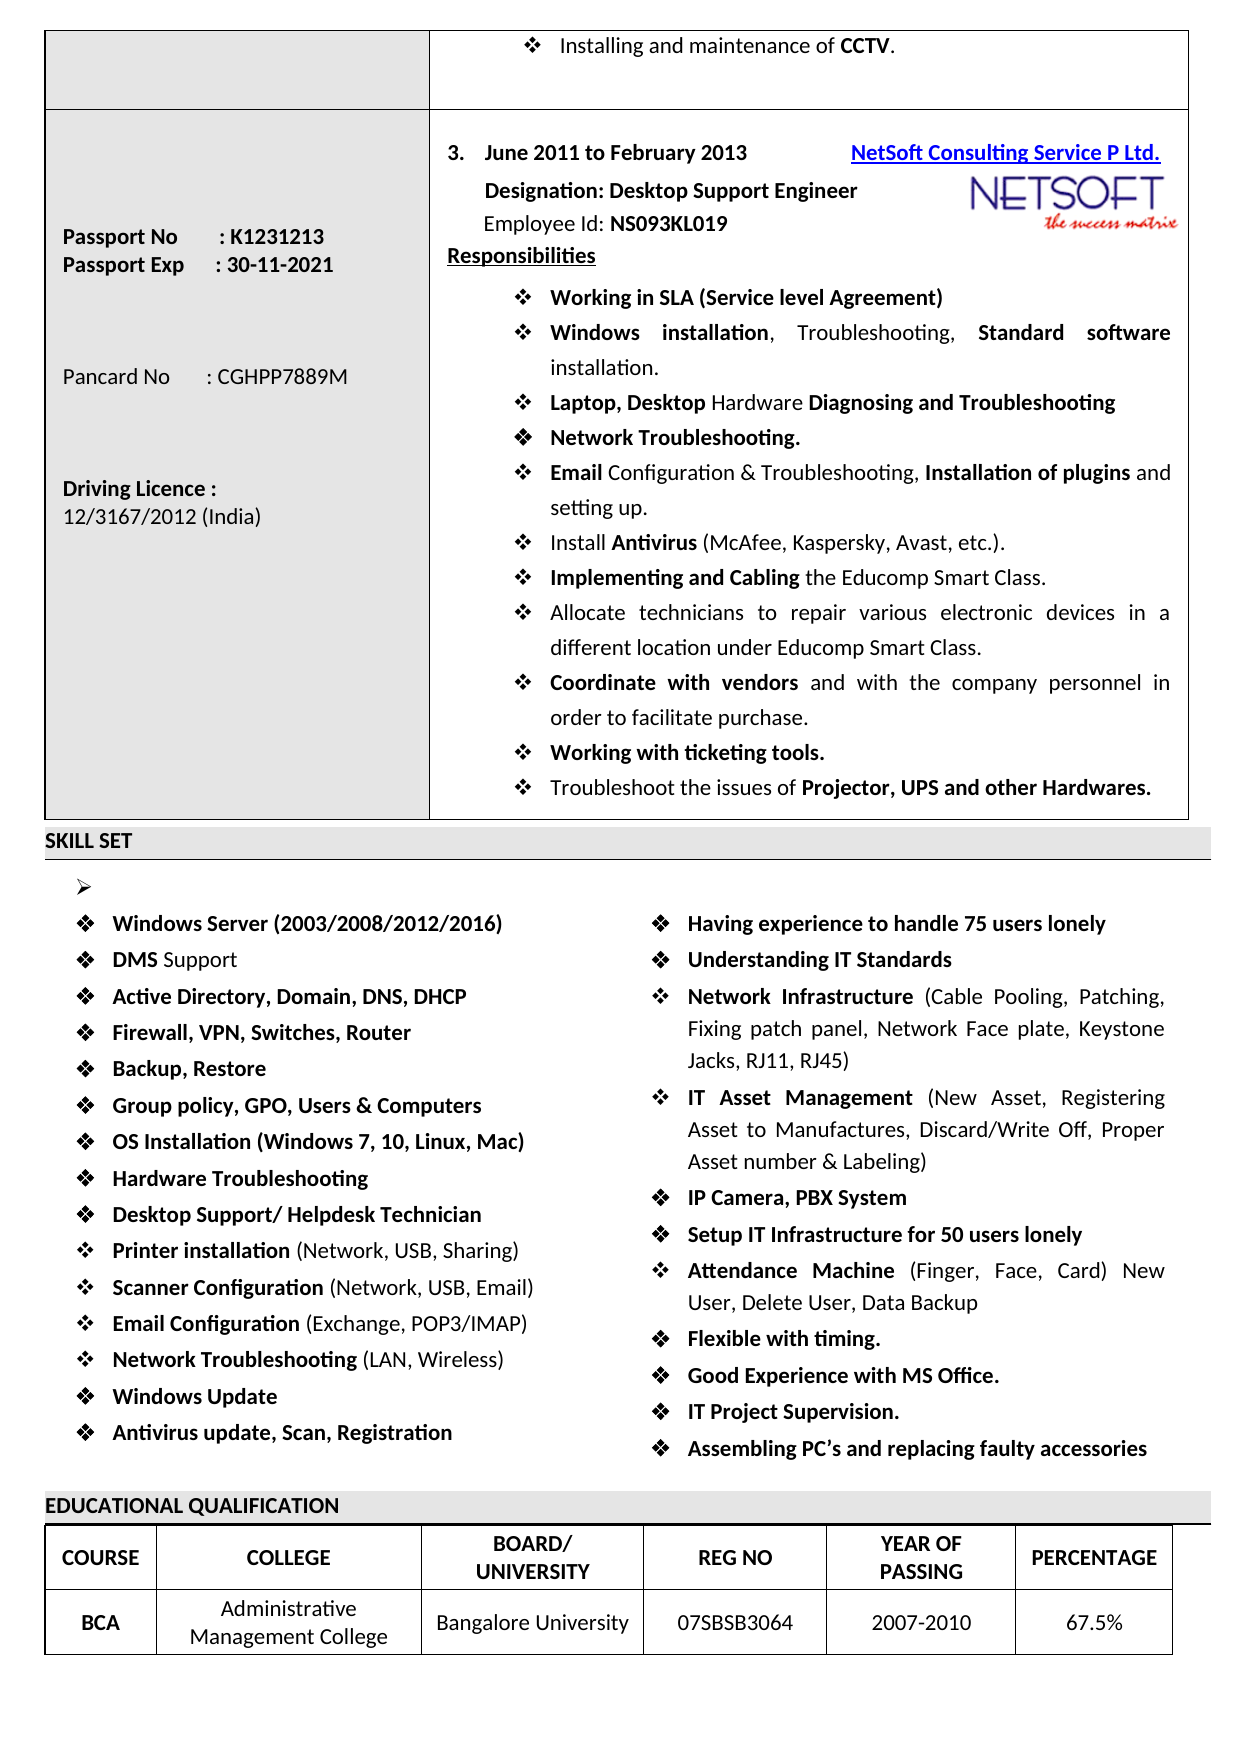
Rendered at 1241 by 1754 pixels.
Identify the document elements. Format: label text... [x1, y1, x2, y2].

list IP Camera, PBX System [650, 1183, 1165, 1211]
list DMS Support [75, 946, 590, 973]
text SKILL SET [45, 827, 1211, 859]
list Understanding IT Standards [650, 946, 1165, 973]
list Email Configuration (Exchange, POP3/IMAP) [75, 1309, 590, 1337]
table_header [46, 31, 429, 109]
list Printer installation (Network, USB, Sharing) [75, 1236, 590, 1264]
list IT Asset Management (New Asset, Registering Asset to Manufactures, Discard/Write Off, Proper Asset number & Labeling) [650, 1083, 1165, 1175]
table_header REG NO [644, 1526, 826, 1589]
table_cell Bangalore University [422, 1590, 643, 1654]
list Hardware Troubleshooting [75, 1164, 590, 1192]
list Having experience to handle 75 users lonely [650, 909, 1165, 937]
list Attendance Machine (Finger, Face, Card) New User, Delete User, Data Backup [650, 1256, 1165, 1316]
table_cell Passport No : K1231213 Passport Exp : 30-11-2021 Pancard No : CGHPP7889M Driving Licence : 12/3167/2012 (India) [46, 110, 429, 819]
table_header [430, 31, 1188, 109]
list Assembling PC’s and replacing faulty accessories [650, 1434, 1165, 1462]
list Windows Server (2003/2008/2012/2016) [75, 909, 590, 937]
table_cell Administrative Management College [157, 1590, 421, 1654]
list OS Installation (Windows 7, 10, Linux, Mac) [75, 1127, 590, 1155]
list Windows Update [75, 1382, 590, 1410]
list Backup, Restore [75, 1054, 590, 1083]
table_header COLLEGE [157, 1526, 421, 1589]
list Setup IT Infrastructure for 50 users lonely [650, 1220, 1165, 1248]
list Group policy, GPO, Users & Computers [75, 1091, 590, 1119]
table_header BOARD/ UNIVERSITY [422, 1526, 643, 1589]
list Scanner Configuration (Network, USB, Email) [75, 1273, 590, 1301]
table_cell 2007-2010 [827, 1590, 1015, 1654]
list Antivirus update, Scan, Registration [75, 1418, 590, 1446]
list Network Infrastructure (Cable Pooling, Patching, Fixing patch panel, Network Face plate, Keystone Jacks, RJ11, RJ45) [650, 982, 1165, 1074]
table_header YEAR OF PASSING [827, 1526, 1015, 1589]
picture [964, 170, 1183, 235]
list Network Troubleshooting (LAN, Wireless) [75, 1345, 590, 1373]
list Firewall, VPN, Switches, Router [75, 1018, 590, 1046]
table_header COURSE [46, 1526, 156, 1589]
list IT Project Supervision. [650, 1397, 1165, 1425]
table_cell 07SBSB3064 [644, 1590, 826, 1654]
table_cell June 2011 to February 2013 NetSoft Consulting Service P Ltd. Designation: Desktop Support Engineer Employee Id: NS093KL019 Responsibilities Working in SLA (Service level Agreement) Windows installation, Troubleshooting, Standard software installation. Laptop, Desktop Hardware Diagnosing and Troubleshooting Network Troubleshooting. Email Configuration & Troubleshooting, Installation of plugins and setting up. Install Antivirus (McAfee, Kaspersky, Avast, etc.). Implementing and Cabling the Educomp Smart Class. Allocate technicians to repair various electronic devices in a different location under Educomp Smart Class. Coordinate with vendors and with the company personnel in order to facilitate purchase. Working with ticketing tools. Troubleshoot the issues of Projector, UPS and other Hardwares. [430, 110, 1188, 819]
table_cell BCA [46, 1590, 156, 1654]
list Good Experience with MS Office. [650, 1361, 1165, 1389]
text EDUCATIONAL QUALIFICATION [45, 1491, 1211, 1523]
list Active Directory, Domain, DNS, DHCP [75, 982, 590, 1010]
table_header PERCENTAGE [1016, 1526, 1172, 1589]
list Flexible with timing. [650, 1324, 1165, 1353]
list Desktop Support/ Helpdesk Technician [75, 1200, 590, 1228]
table_cell 67.5% [1016, 1590, 1172, 1654]
